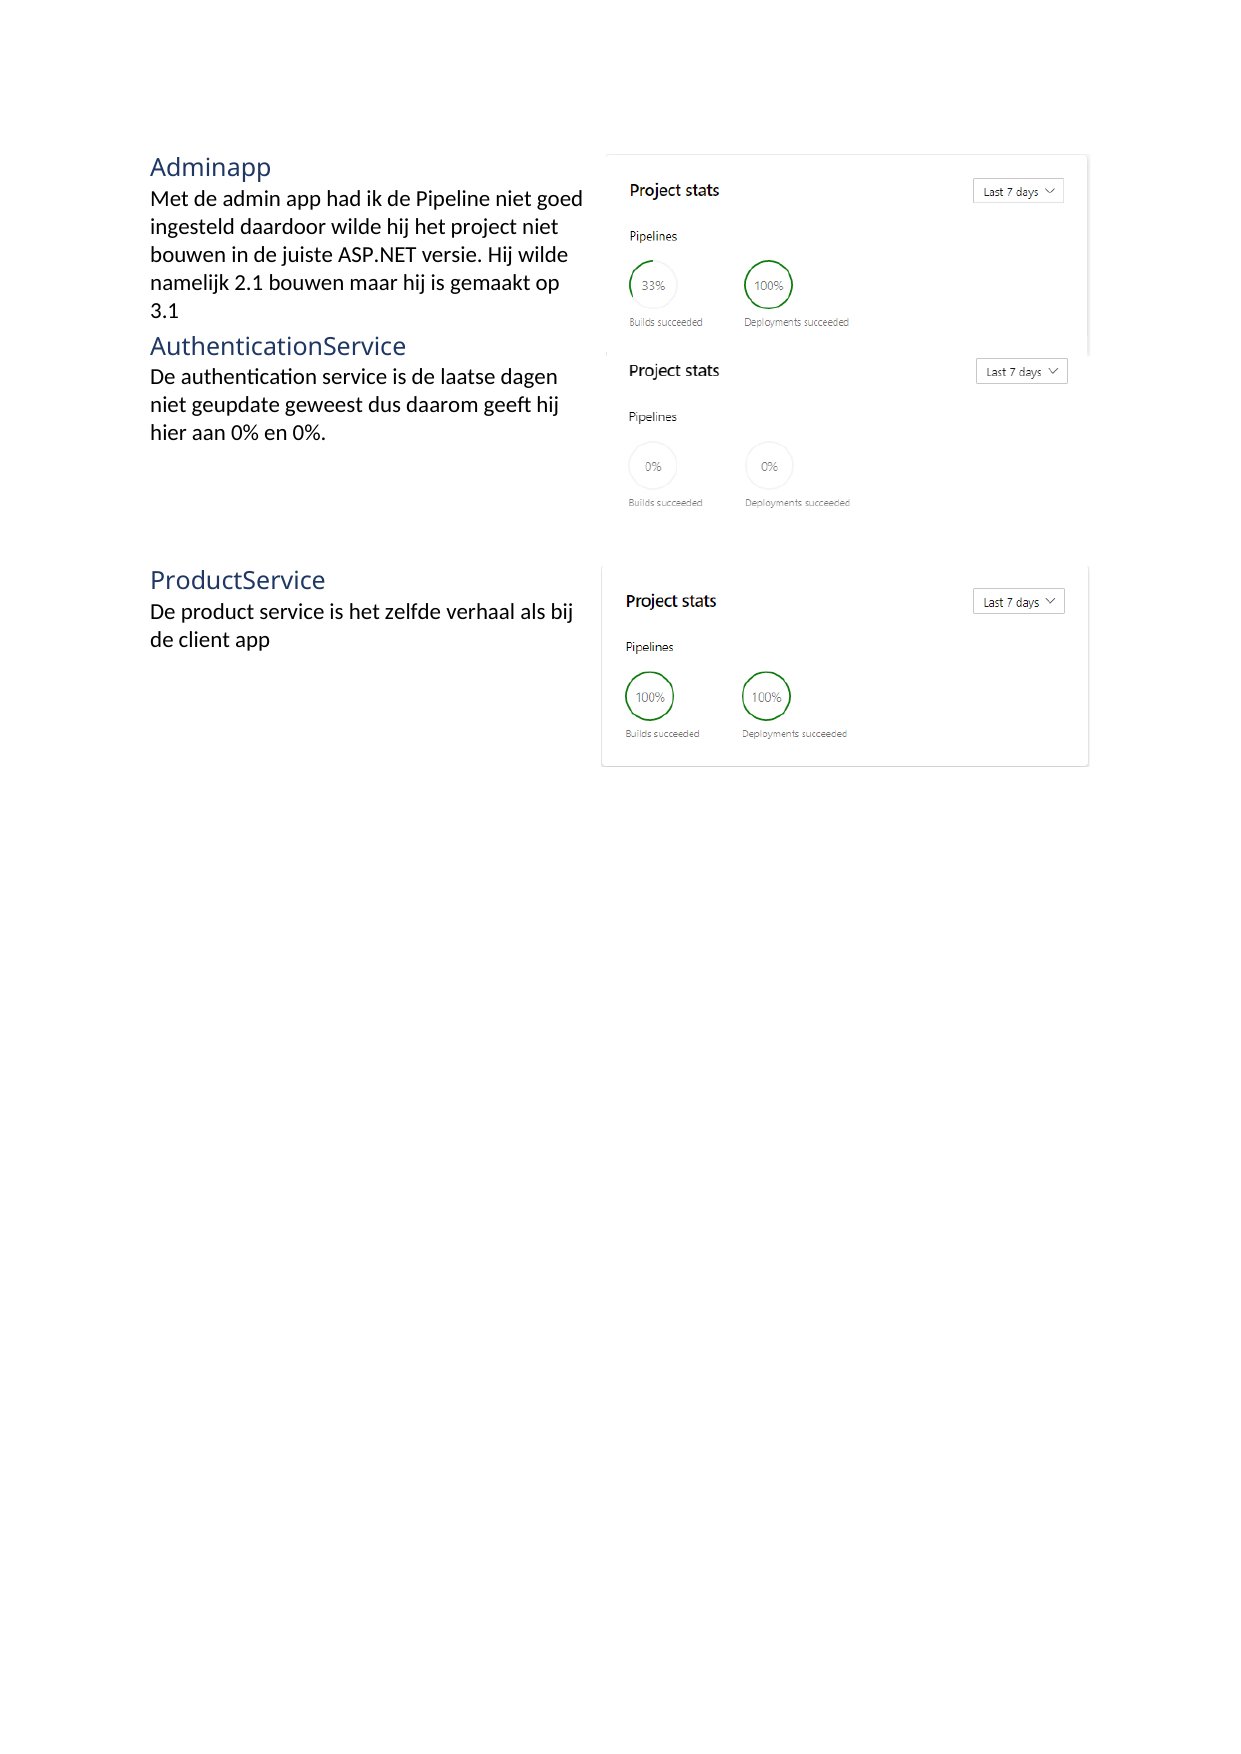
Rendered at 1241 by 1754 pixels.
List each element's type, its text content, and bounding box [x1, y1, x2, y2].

text De product service is het zelfde verhaal als bij de client app [150, 597, 601, 653]
text Met de admin app had ik de Pipeline niet goed ingesteld daardoor wilde hij het project niet bouwen in de juiste ASP.NET versie. Hij wilde namelijk 2.1 bouwen maar hij is gemaakt op 3.1 [150, 184, 606, 324]
picture [606, 154, 1091, 533]
subtitle ProductService [150, 563, 1090, 597]
picture [601, 566, 1090, 767]
subtitle Adminapp [150, 150, 1090, 184]
subtitle AuthenticationService [150, 328, 607, 362]
text De authentication service is de laatse dagen niet geupdate geweest dus daarom geeft hij hier aan 0% en 0%. [150, 362, 607, 446]
